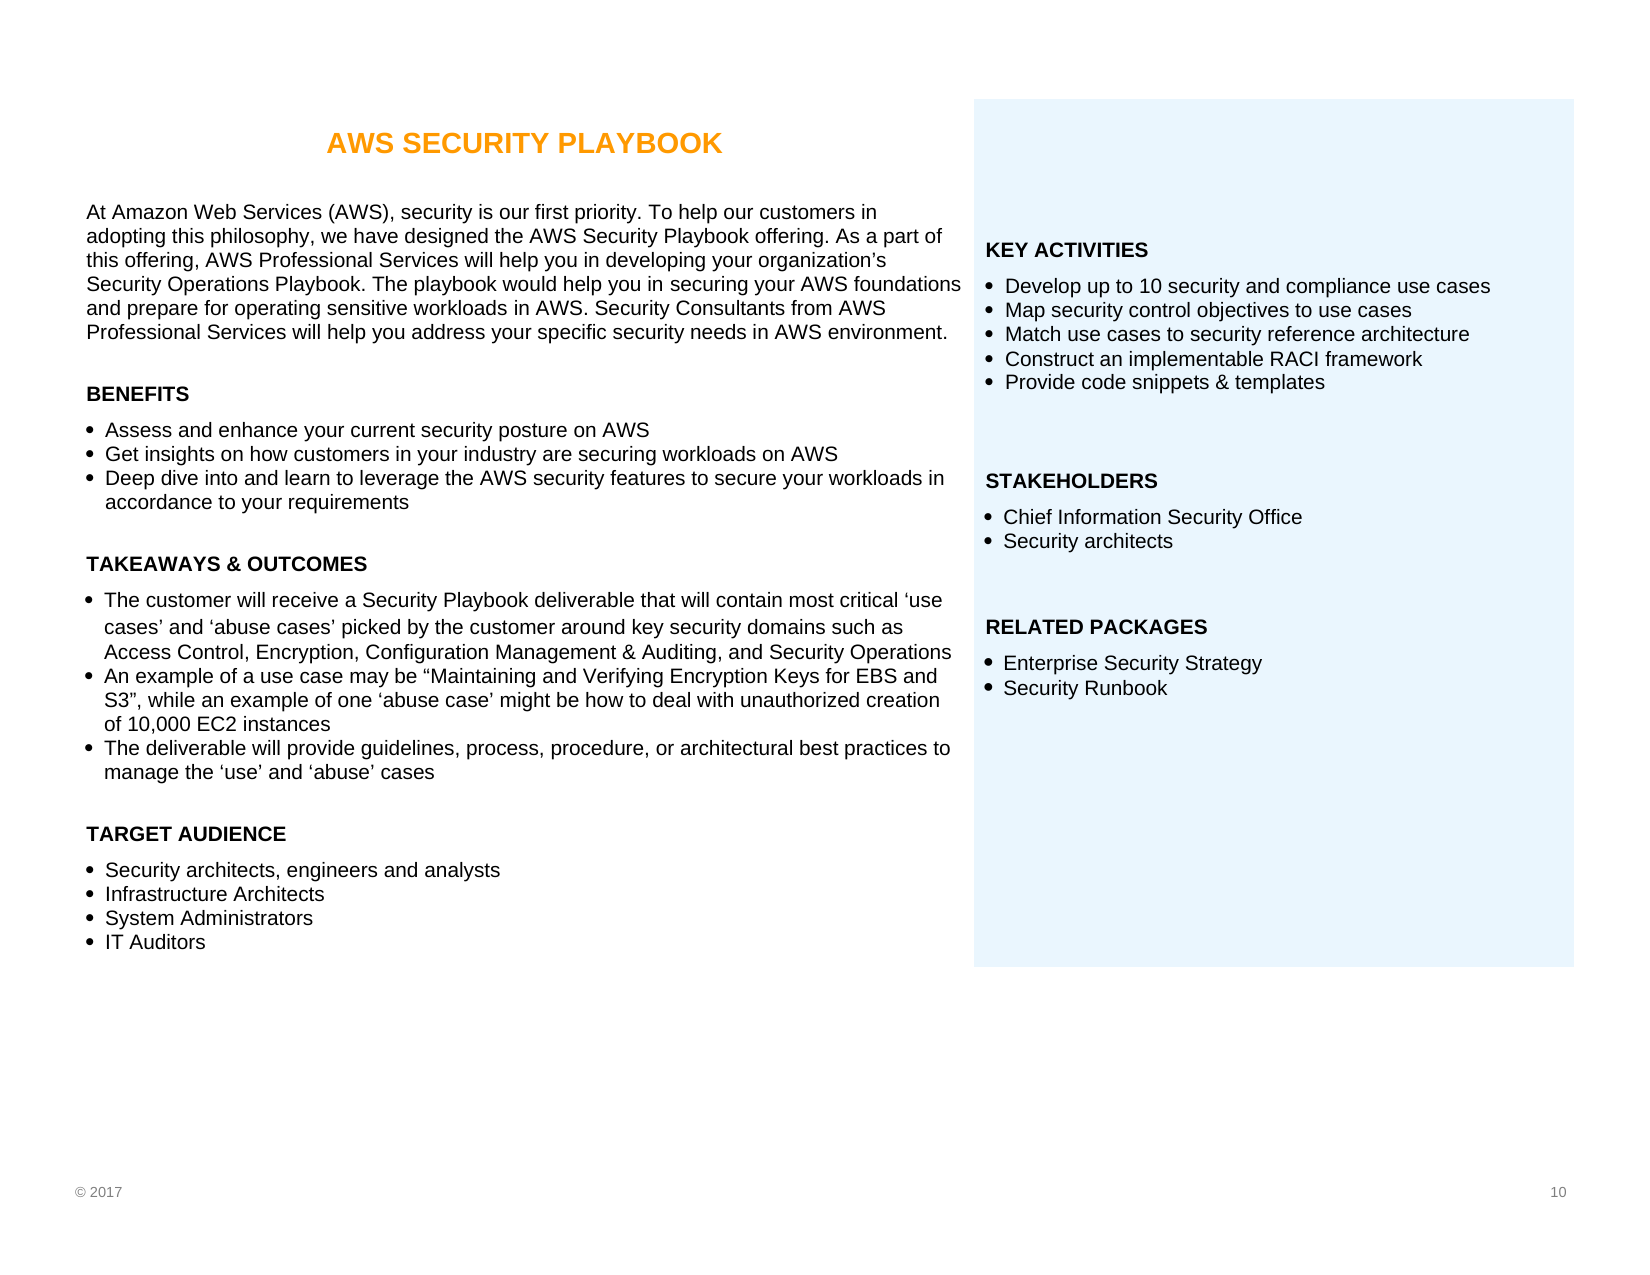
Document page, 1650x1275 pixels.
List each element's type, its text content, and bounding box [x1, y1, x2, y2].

table_header [974, 99, 1574, 200]
table_cell At Amazon Web Services (AWS), security is our first priority. To help our customers in adopting this philosophy, we have designed the AWS Security Playbook offering. As a part of this offering, AWS Professional Services will help you in developing your organization’s Security Operations Playbook. The playbook would help you in securing your AWS foundations and prepare for operating sensitive workloads in AWS. Security Consultants from AWS Professional Services will help you address your specific security needs in AWS environment. BENEFITS Assess and enhance your current security posture on AWS Get insights on how customers in your industry are securing workloads on AWS Deep dive into and learn to leverage the AWS security features to secure your workloads in accordance to your requirements TAKEAWAYS & OUTCOMES The customer will receive a Security Playbook deliverable that will contain most critical ‘use cases’ and ‘abuse cases’ picked by the customer around key security domains such as Access Control, Encryption, Configuration Management & Auditing, and Security Operations An example of a use case may be “Maintaining and Verifying Encryption Keys for EBS and S3”, while an example of one ‘abuse case’ might be how to deal with unauthorized creation of 10,000 EC2 instances The deliverable will provide guidelines, process, procedure, or architectural best practices to manage the ‘use’ and ‘abuse’ cases TARGET AUDIENCE Security architects, engineers and analysts Infrastructure Architects System Administrators IT Auditors [75, 200, 974, 967]
table_header AWS Security Playbook [75, 99, 974, 200]
table_cell KEY ACTIVITIES Develop up to 10 security and compliance use cases Map security control objectives to use cases Match use cases to security reference architecture Construct an implementable RACI framework Provide code snippets & templates Stakeholders Chief Information Security Office Security architects related packages Enterprise Security Strategy Security Runbook [974, 200, 1574, 967]
